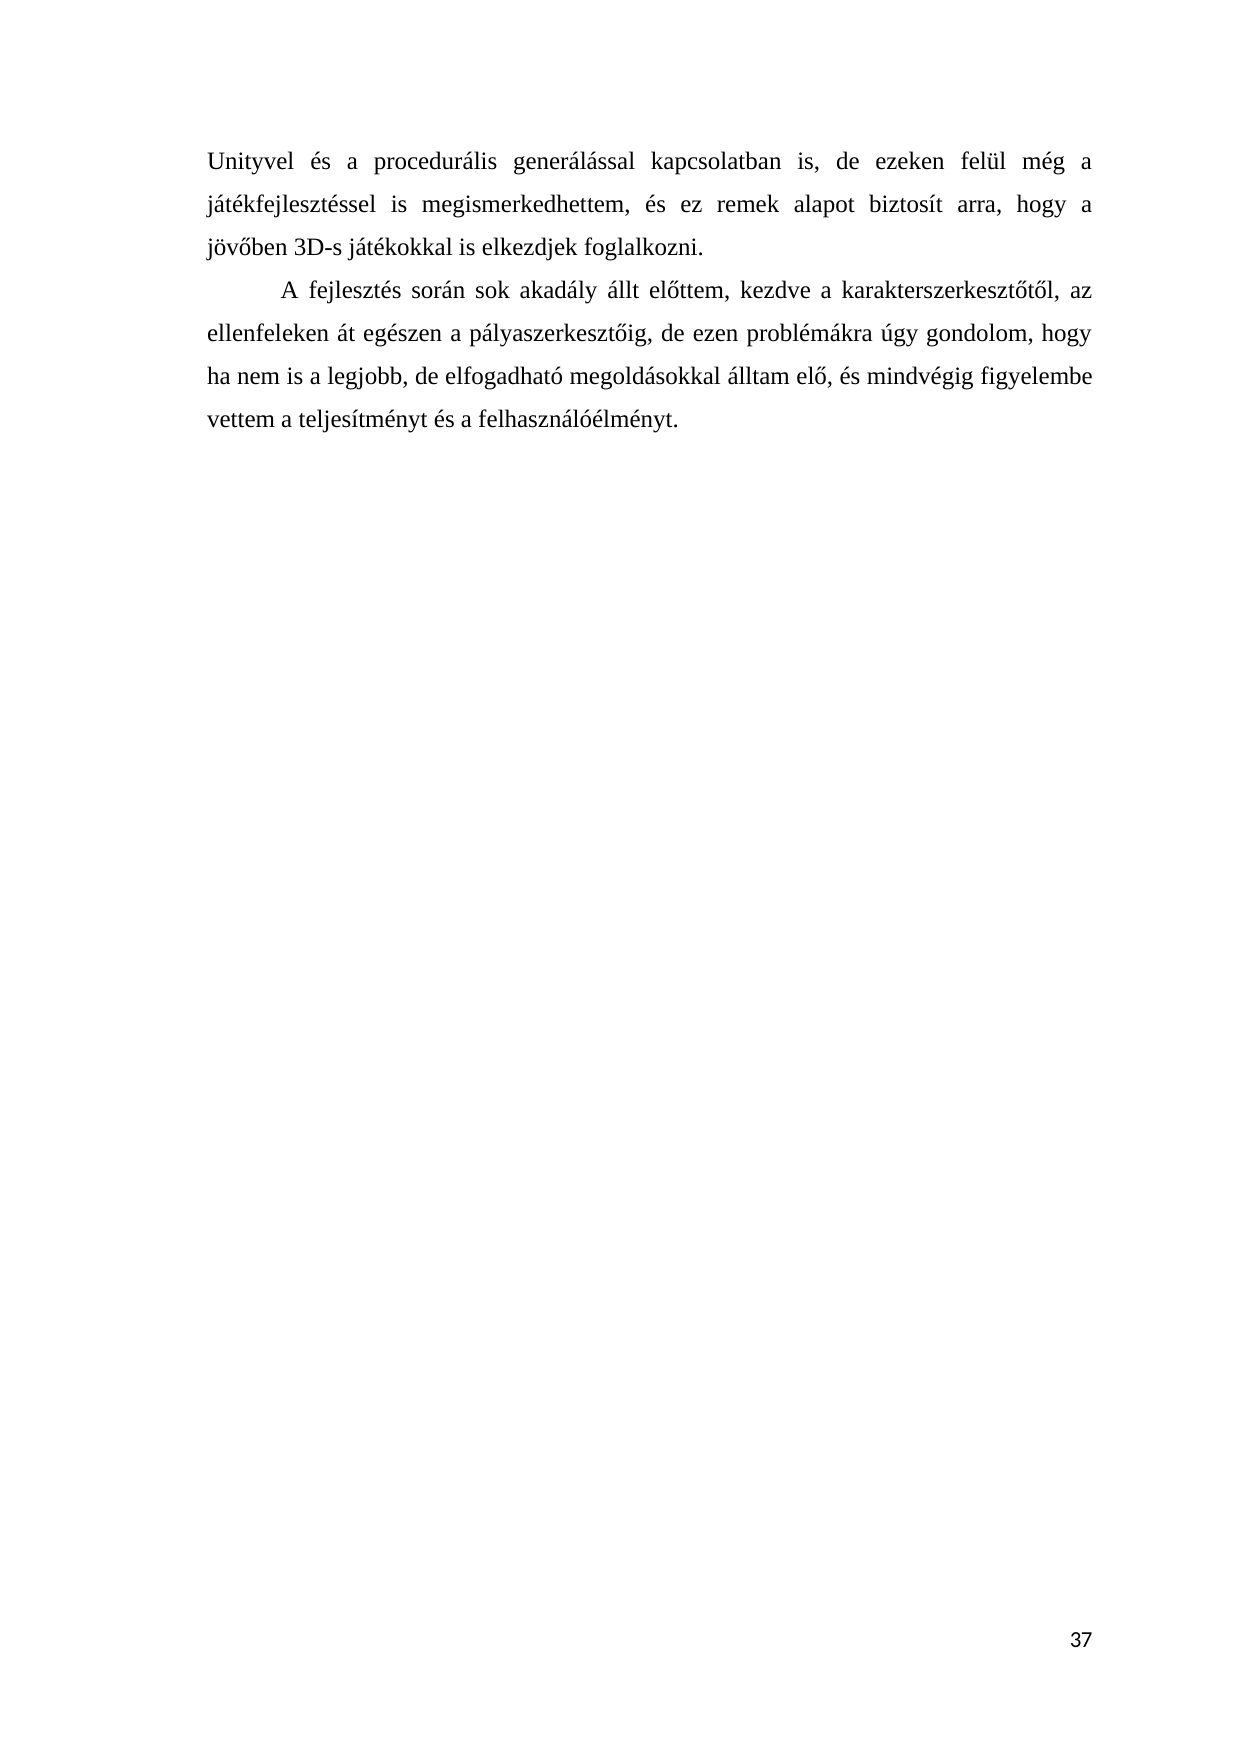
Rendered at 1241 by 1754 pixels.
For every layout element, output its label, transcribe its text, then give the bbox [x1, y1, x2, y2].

text Unityvel és a procedurális generálással kapcsolatban is, de ezeken felül még a játékfejlesztéssel is megismerkedhettem, és ez remek alapot biztosít arra, hogy a jövőben 3D-s játékokkal is elkezdjek foglalkozni. [207, 146, 1092, 261]
text A fejlesztés során sok akadály állt előttem, kezdve a karakterszerkesztőtől, az ellenfeleken át egészen a pályaszerkesztőig, de ezen problémákra úgy gondolom, hogy ha nem is a legjobb, de elfogadható megoldásokkal álltam elő, és mindvégig figyelembe vettem a teljesítményt és a felhasználóélményt. [207, 275, 1093, 433]
